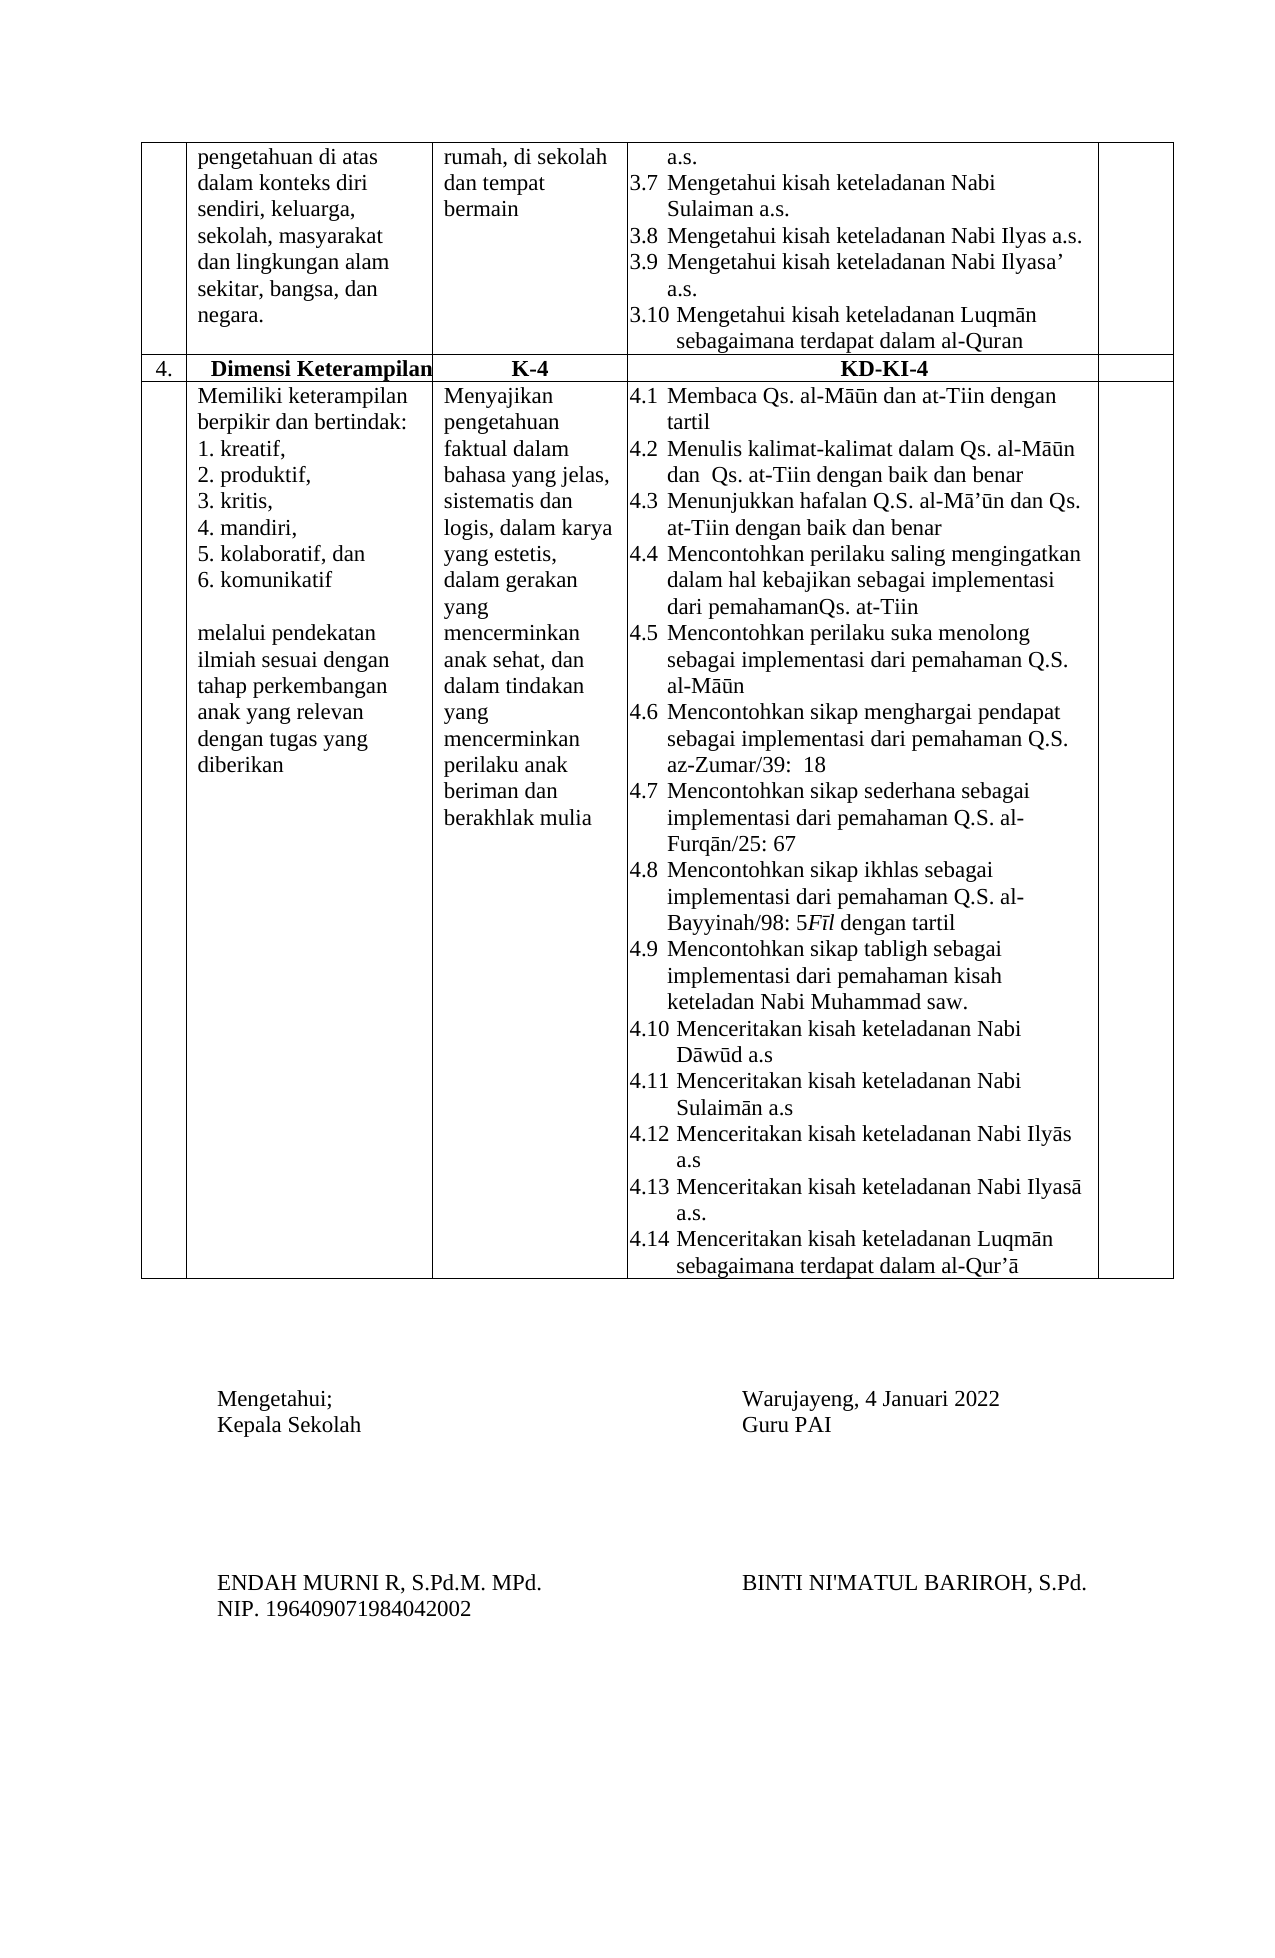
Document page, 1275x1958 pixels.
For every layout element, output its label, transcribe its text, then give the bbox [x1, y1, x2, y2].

table_cell 4. [142, 355, 186, 381]
text ENDAH MURNI R, S.Pd.M. MPd. BINTI NI'MATUL BARIROH, S.Pd. [142, 1569, 1133, 1595]
table_cell K-4 [433, 355, 627, 381]
table_cell Dimensi Keterampilan [187, 355, 432, 381]
table_cell Menyajikan pengetahuan faktual dalam bahasa yang jelas, sistematis dan logis, dalam karya yang estetis, dalam gerakan yang mencerminkan anak sehat, dan dalam tindakan yang mencerminkan perilaku anak beriman dan berakhlak mulia [433, 382, 627, 1278]
text NIP. 196409071984042002 [142, 1595, 1133, 1622]
table_cell KD-KI-4 [628, 355, 1098, 381]
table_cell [628, 143, 1098, 354]
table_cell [433, 143, 627, 354]
table_cell Memiliki keterampilan berpikir dan bertindak: 1. kreatif, 2. produktif, 3. kritis, 4. mandiri, 5. kolaboratif, dan 6. komunikatif melalui pendekatan ilmiah sesuai dengan tahap perkembangan anak yang relevan dengan tugas yang diberikan [187, 382, 432, 1278]
table_cell [142, 143, 186, 354]
table_cell [1099, 143, 1173, 354]
text Kepala Sekolah Guru PAI [142, 1411, 1133, 1437]
text Mengetahui; Warujayeng, 4 Januari 2022 [142, 1384, 1133, 1411]
table_cell [142, 382, 186, 1278]
table_cell [1099, 382, 1173, 1278]
table_cell [1099, 355, 1173, 381]
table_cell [187, 143, 432, 354]
table_cell Membaca Qs. al-Māūn dan at-Tiin dengan tartil Menulis kalimat-kalimat dalam Qs. al-Māūn dan Qs. at-Tiin dengan baik dan benar Menunjukkan hafalan Q.S. al-Mā’ūn dan Qs. at-Tiin dengan baik dan benar Mencontohkan perilaku saling mengingatkan dalam hal kebajikan sebagai implementasi dari pemahamanQs. at-Tiin Mencontohkan perilaku suka menolong sebagai implementasi dari pemahaman Q.S. al-Māūn Mencontohkan sikap menghargai pendapat sebagai implementasi dari pemahaman Q.S. az-Zumar/39: 18 Mencontohkan sikap sederhana sebagai implementasi dari pemahaman Q.S. al-Furqān/25: 67 Mencontohkan sikap ikhlas sebagai implementasi dari pemahaman Q.S. al-Bayyinah/98: 5Fīl dengan tartil Mencontohkan sikap tabligh sebagai implementasi dari pemahaman kisah keteladan Nabi Muhammad saw. Menceritakan kisah keteladanan Nabi Dāwūd a.s Menceritakan kisah keteladanan Nabi Sulaimān a.s Menceritakan kisah keteladanan Nabi Ilyās a.s Menceritakan kisah keteladanan Nabi Ilyasā a.s. Menceritakan kisah keteladanan Luqmān sebagaimana terdapat dalam al-Qur’ā [628, 382, 1098, 1278]
